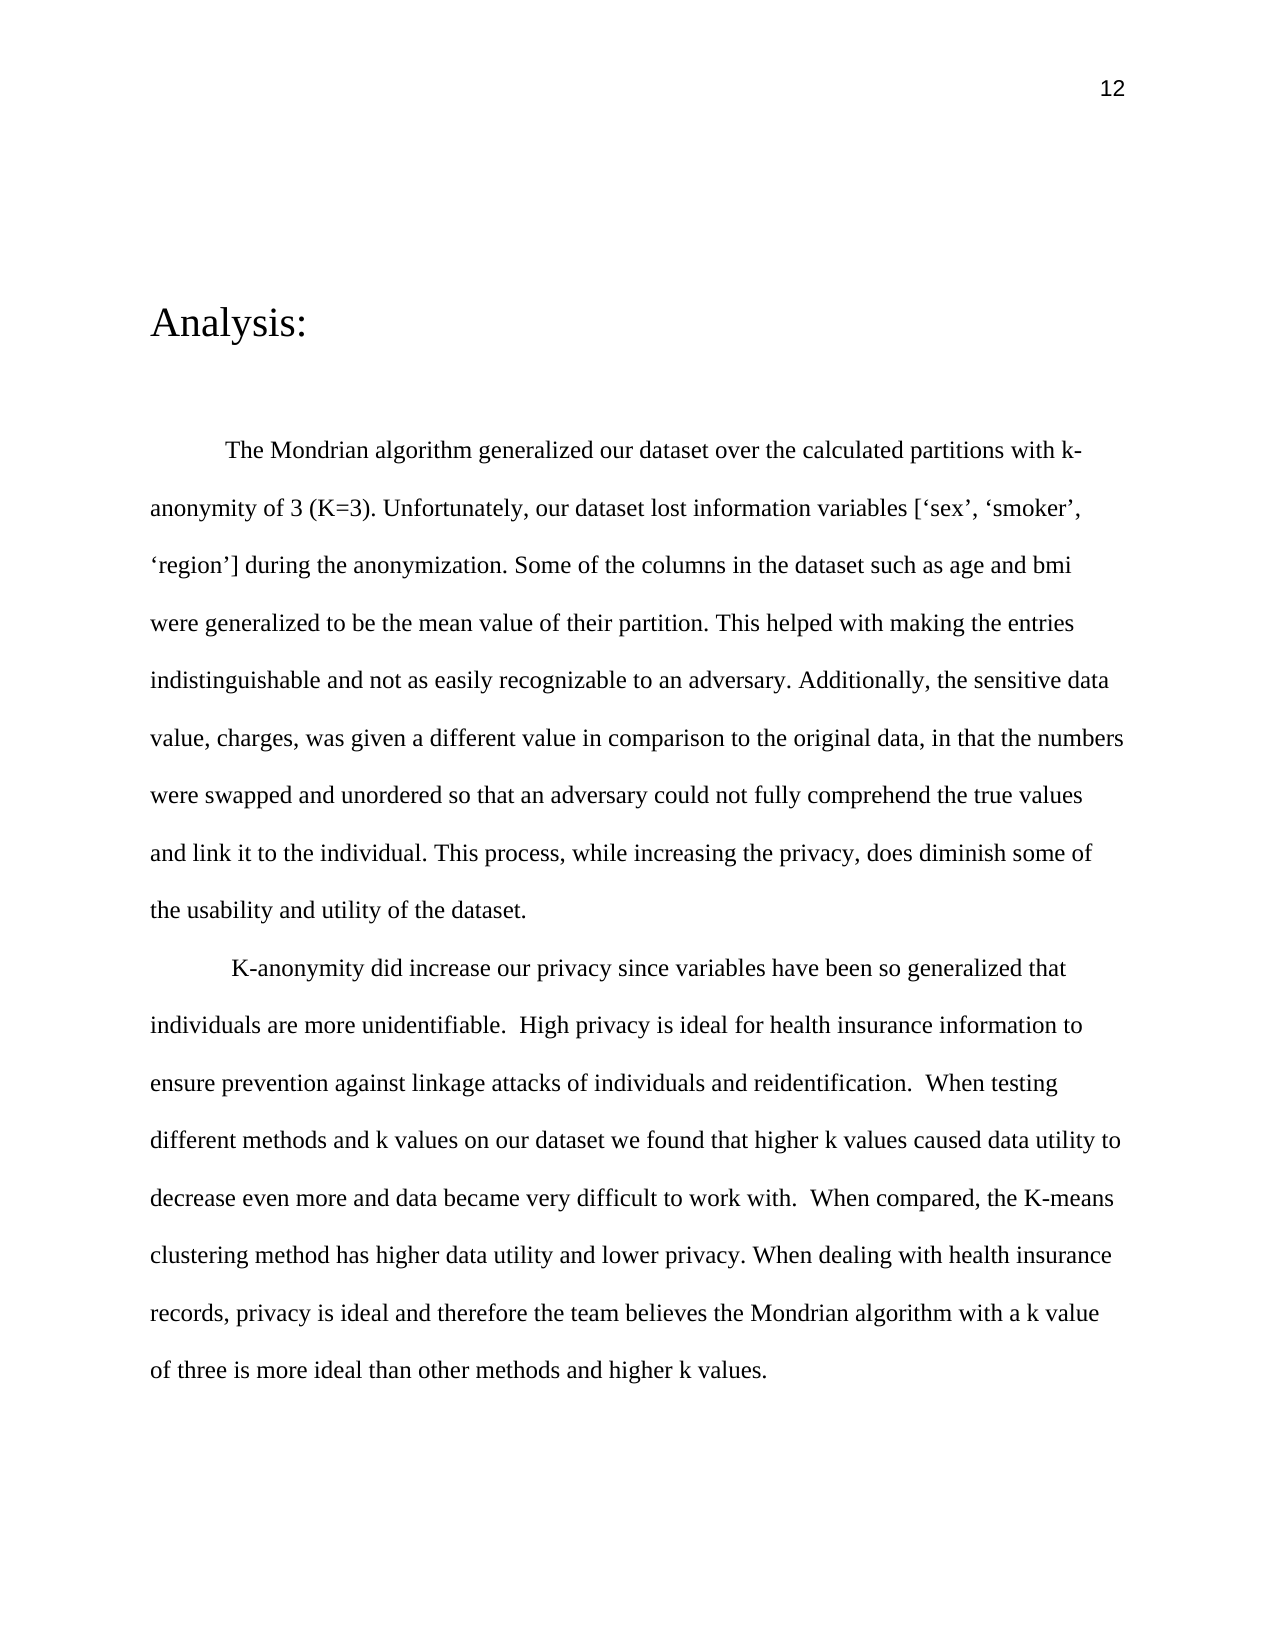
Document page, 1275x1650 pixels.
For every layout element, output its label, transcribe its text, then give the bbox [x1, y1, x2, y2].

text K-anonymity did increase our privacy since variables have been so generalized that individuals are more unidentifiable. High privacy is ideal for health insurance information to ensure prevention against linkage attacks of individuals and reidentification. When testing different methods and k values on our dataset we found that higher k values caused data utility to decrease even more and data became very difficult to work with. When compared, the K-means clustering method has higher data utility and lower privacy. When dealing with health insurance records, privacy is ideal and therefore the team believes the Mondrian algorithm with a k value of three is more ideal than other methods and higher k values. [150, 953, 1125, 1384]
subtitle Analysis: [150, 297, 1125, 345]
text The Mondrian algorithm generalized our dataset over the calculated partitions with k-anonymity of 3 (K=3). Unfortunately, our dataset lost information variables [‘sex’, ‘smoker’, ‘region’] during the anonymization. Some of the columns in the dataset such as age and bmi were generalized to be the mean value of their partition. This helped with making the entries indistinguishable and not as easily recognizable to an adversary. Additionally, the sensitive data value, charges, was given a different value in comparison to the original data, in that the numbers were swapped and unordered so that an adversary could not fully comprehend the true values and link it to the individual. This process, while increasing the privacy, does diminish some of the usability and utility of the dataset. [150, 436, 1125, 924]
